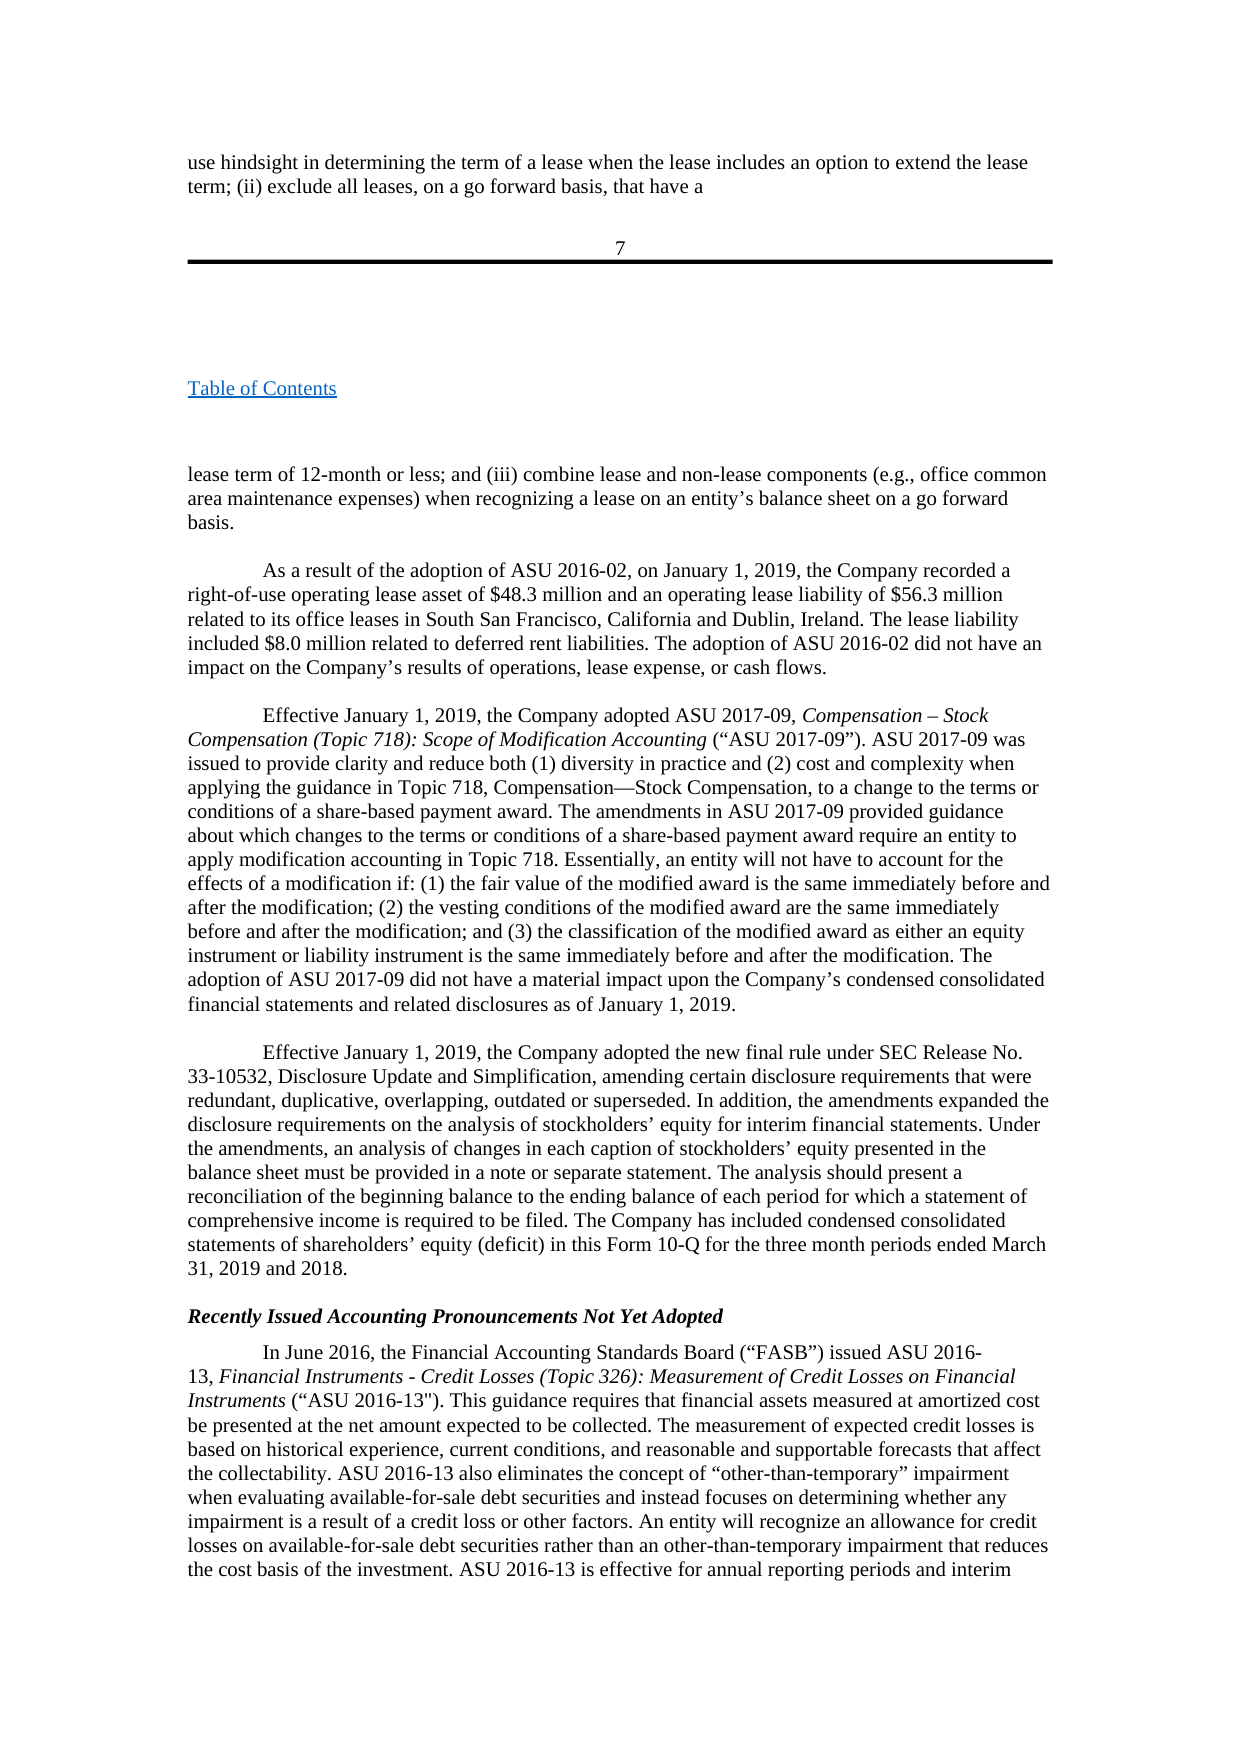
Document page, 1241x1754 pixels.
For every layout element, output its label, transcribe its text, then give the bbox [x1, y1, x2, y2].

text Effective January 1, 2019, the Company adopted ASU 2017-09, Compensation – Stock Compensation (Topic 718): Scope of Modification Accounting (“ASU 2017-09”). ASU 2017-09 was issued to provide clarity and reduce both (1) diversity in practice and (2) cost and complexity when applying the guidance in Topic 718, Compensation—Stock Compensation, to a change to the terms or conditions of a share-based payment award. The amendments in ASU 2017-09 provided guidance about which changes to the terms or conditions of a share-based payment award require an entity to apply modification accounting in Topic 718. Essentially, an entity will not have to account for the effects of a modification if: (1) the fair value of the modified award is the same immediately before and after the modification; (2) the vesting conditions of the modified award are the same immediately before and after the modification; and (3) the classification of the modified award as either an equity instrument or liability instrument is the same immediately before and after the modification. The adoption of ASU 2017-09 did not have a material impact upon the Company’s condensed consolidated financial statements and related disclosures as of January 1, 2019. [187, 703, 1053, 1016]
text 7 [187, 236, 1053, 259]
text Effective January 1, 2019, the Company adopted the new final rule under SEC Release No. 33-10532, Disclosure Update and Simplification, amending certain disclosure requirements that were redundant, duplicative, overlapping, outdated or superseded. In addition, the amendments expanded the disclosure requirements on the analysis of stockholders’ equity for interim financial statements. Under the amendments, an analysis of changes in each caption of stockholders’ equity presented in the balance sheet must be provided in a note or separate statement. The analysis should present a reconciliation of the beginning balance to the ending balance of each period for which a statement of comprehensive income is required to be filed. The Company has included condensed consolidated statements of shareholders’ equity (deficit) in this Form 10-Q for the three month periods ended March 31, 2019 and 2018. [187, 1039, 1053, 1280]
text lease term of 12-month or less; and (iii) combine lease and non-lease components (e.g., office common area maintenance expenses) when recognizing a lease on an entity’s balance sheet on a go forward basis. [187, 462, 1053, 534]
text Table of Contents [187, 376, 1053, 399]
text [187, 150, 1053, 198]
text As a result of the adoption of ASU 2016-02, on January 1, 2019, the Company recorded a right-of-use operating lease asset of $48.3 million and an operating lease liability of $56.3 million related to its office leases in South San Francisco, California and Dublin, Ireland. The lease liability included $8.0 million related to deferred rent liabilities. The adoption of ASU 2016-02 did not have an impact on the Company’s results of operations, lease expense, or cash flows. [187, 558, 1053, 679]
text Recently Issued Accounting Pronouncements Not Yet Adopted [187, 1304, 1053, 1328]
